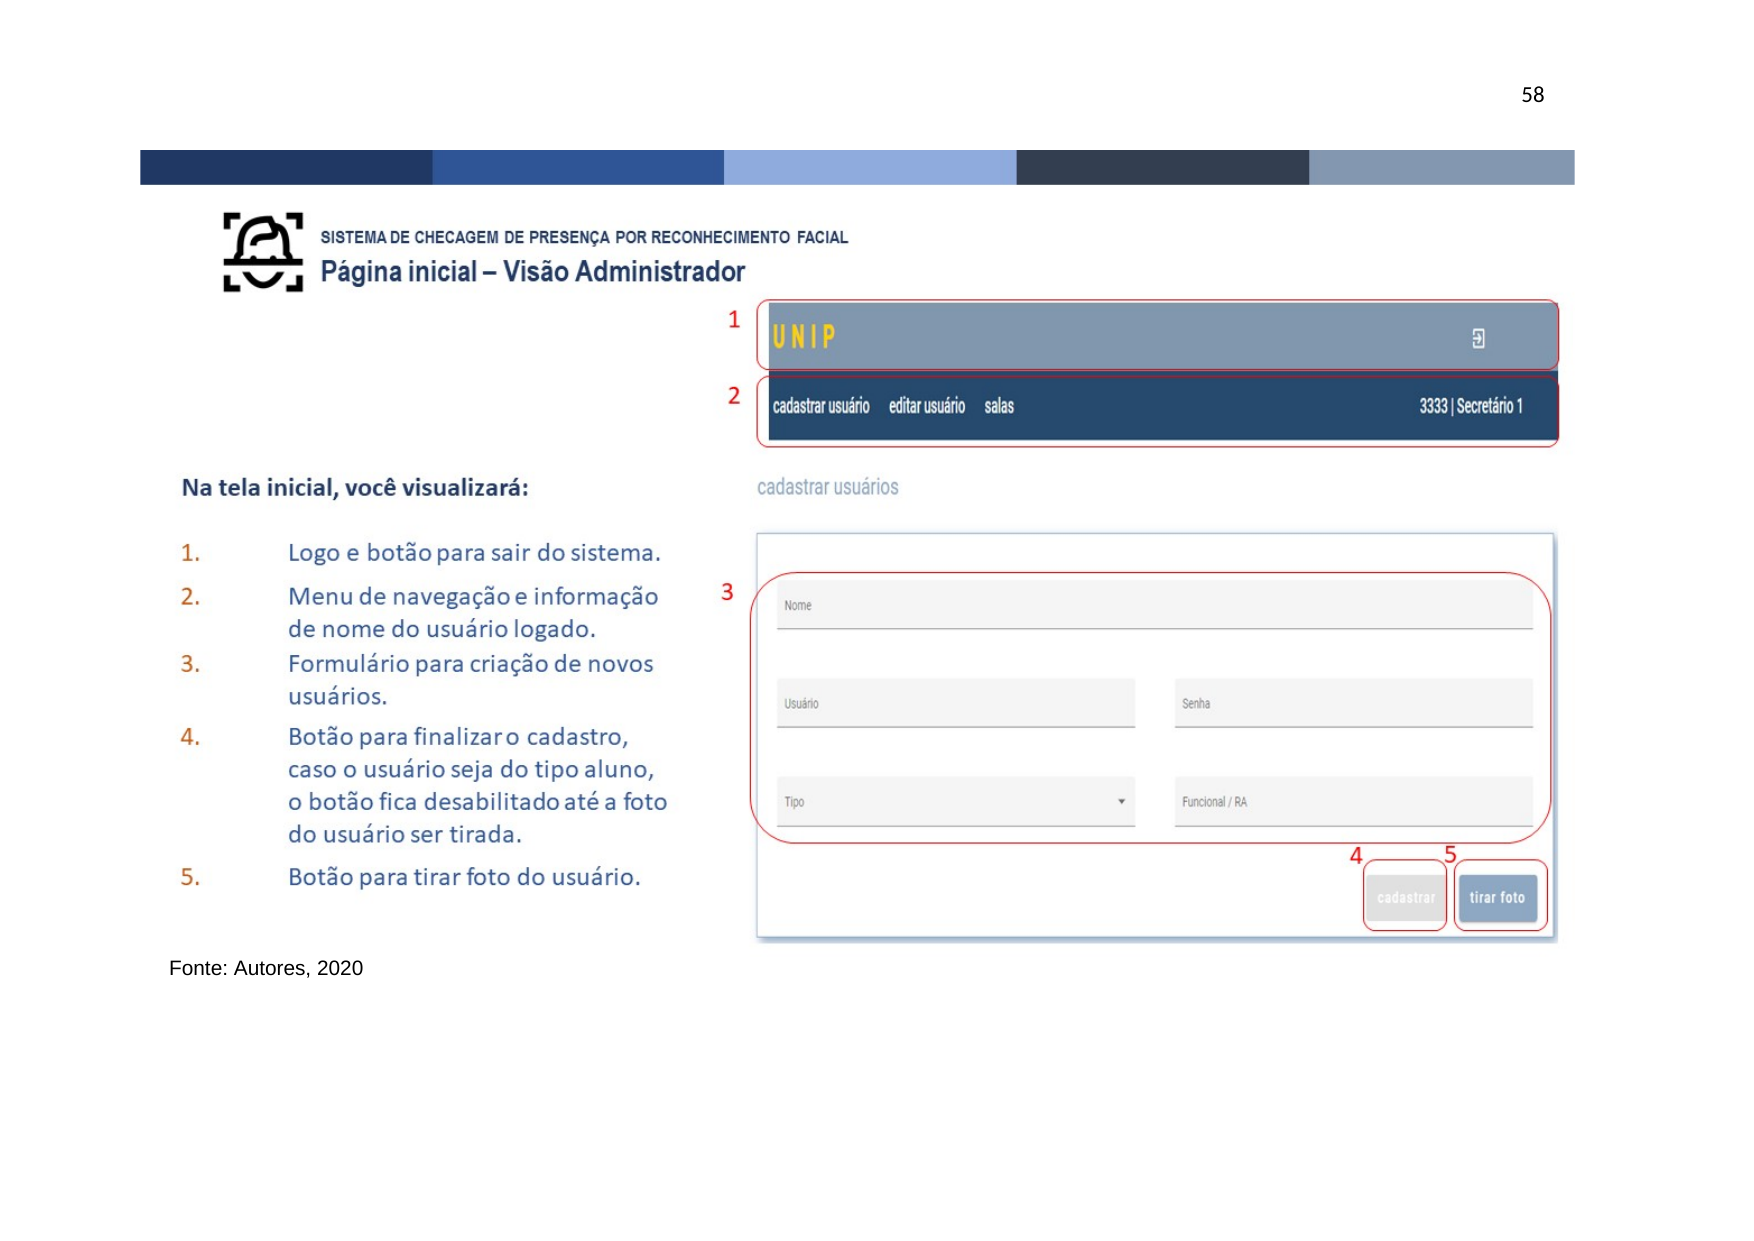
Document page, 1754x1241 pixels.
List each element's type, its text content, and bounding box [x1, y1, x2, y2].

picture [140, 150, 1575, 957]
list Fonte: Autores, 2020 [169, 957, 1544, 980]
